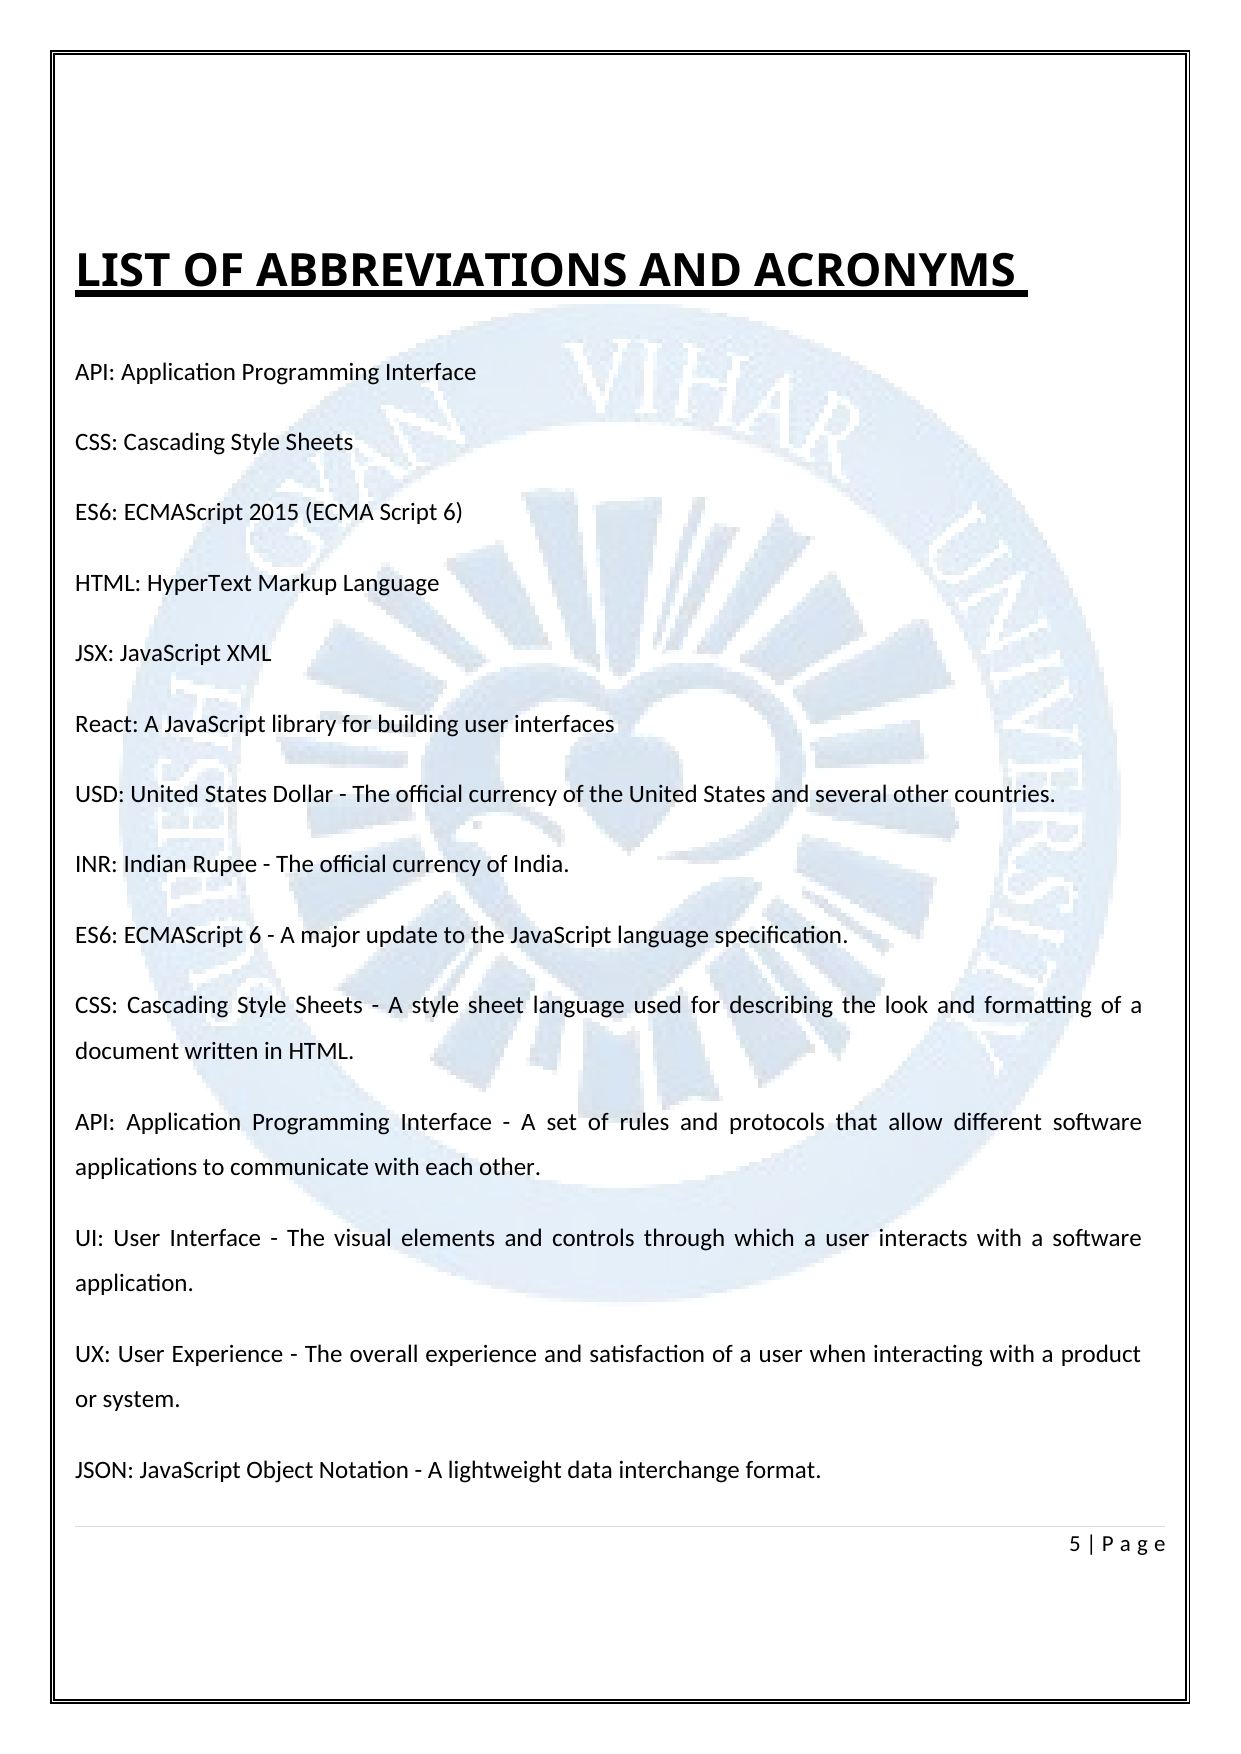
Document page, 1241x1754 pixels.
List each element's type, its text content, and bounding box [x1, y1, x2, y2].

title JSON: JavaScript Object Notation - A lightweight data interchange format. [75, 1454, 1144, 1484]
title API: Application Programming Interface [75, 356, 1144, 386]
title CSS: Cascading Style Sheets [75, 426, 1144, 457]
title API: Application Programming Interface - A set of rules and protocols that allow different software applications to communicate with each other. [75, 1106, 1144, 1182]
title LIST OF ABBREVIATIONS AND ACRONYMS [75, 237, 1144, 300]
title INR: Indian Rupee - The official currency of India. [75, 849, 1144, 879]
title ES6: ECMAScript 2015 (ECMA Script 6) [75, 497, 1144, 527]
title UX: User Experience - The overall experience and satisfaction of a user when interacting with a product or system. [75, 1338, 1144, 1414]
title USD: United States Dollar - The official currency of the United States and several other countries. [75, 778, 1144, 809]
title ES6: ECMAScript 6 - A major update to the JavaScript language specification. [75, 919, 1144, 949]
title CSS: Cascading Style Sheets - A style sheet language used for describing the look and formatting of a document written in HTML. [75, 989, 1144, 1066]
title UI: User Interface - The visual elements and controls through which a user interacts with a software application. [75, 1222, 1144, 1298]
title HTML: HyperText Markup Language [75, 567, 1144, 597]
title React: A JavaScript library for building user interfaces [75, 708, 1144, 738]
title JSX: JavaScript XML [75, 637, 1144, 668]
